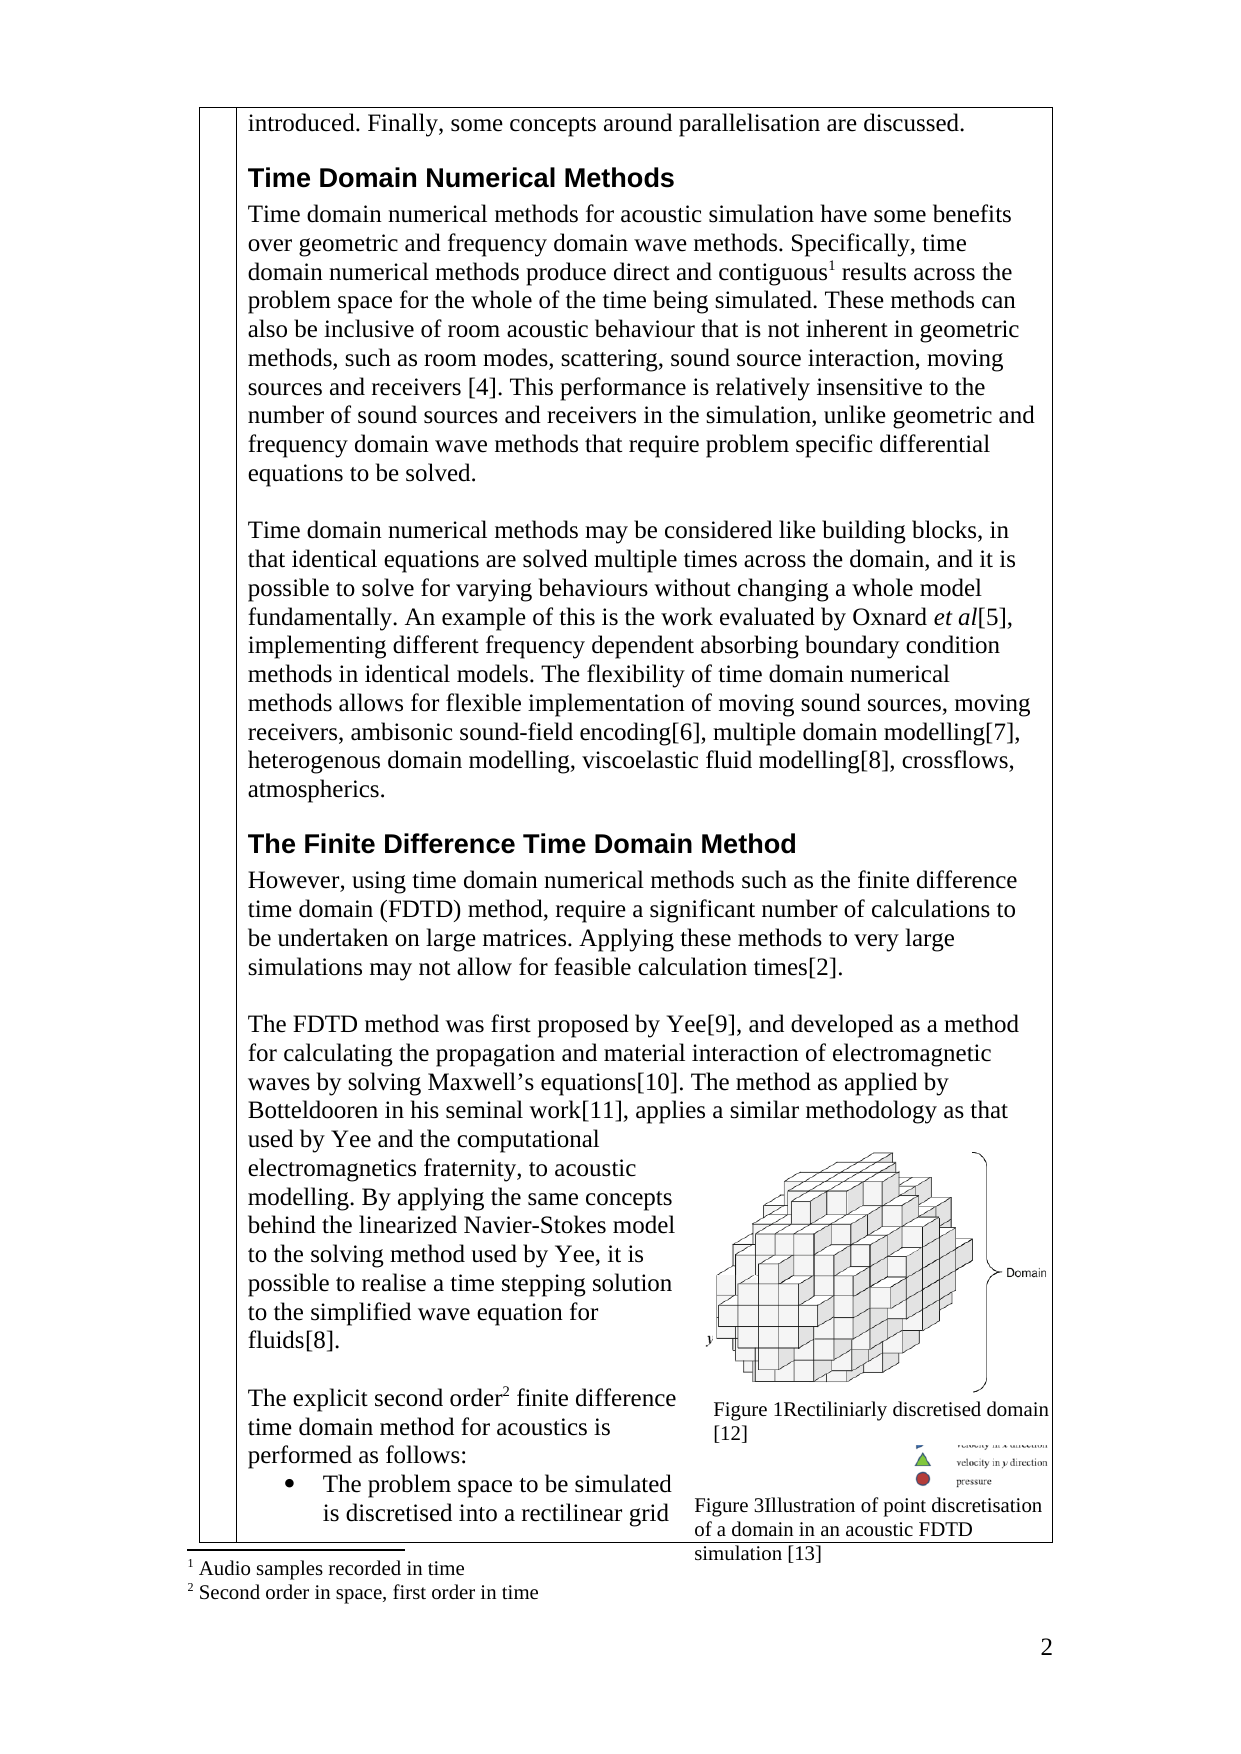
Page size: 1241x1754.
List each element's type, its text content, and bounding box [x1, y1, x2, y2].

picture [703, 1149, 1052, 1493]
table_header 7 [200, 108, 236, 1542]
